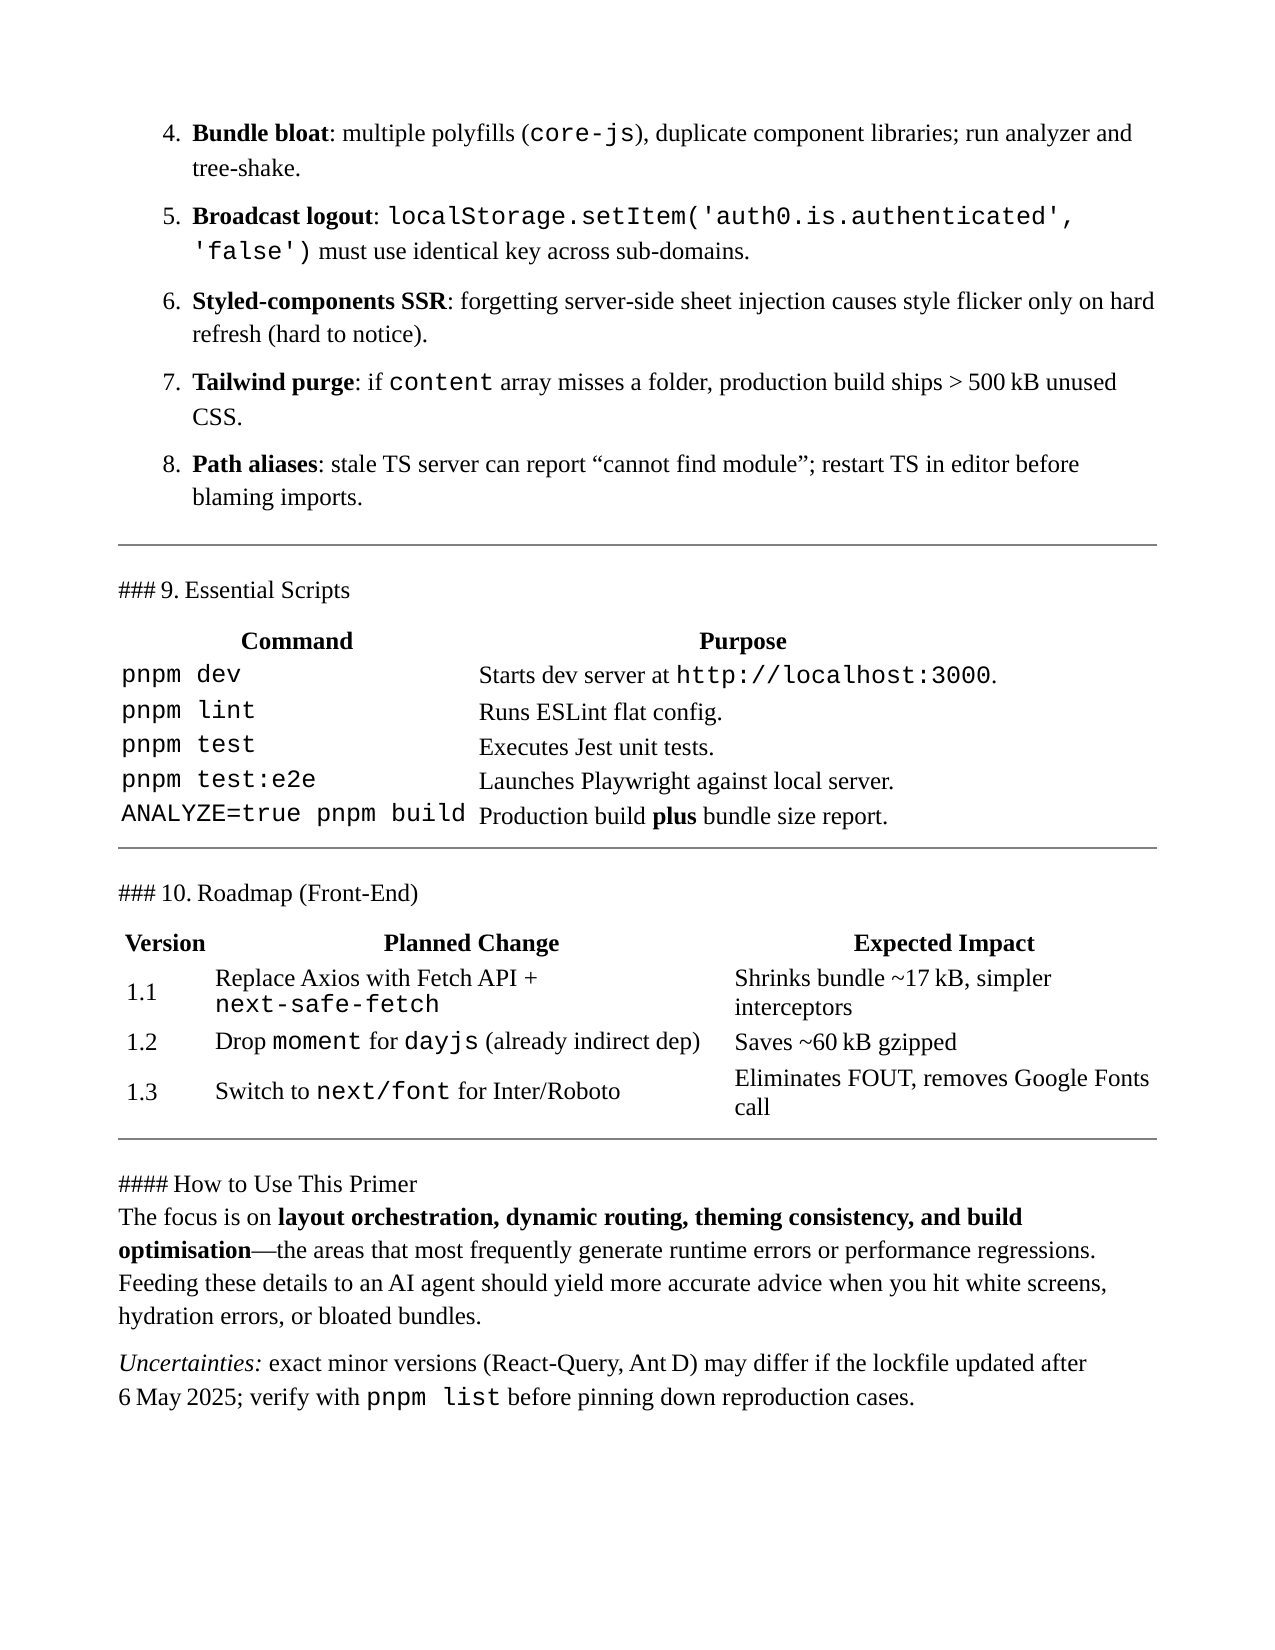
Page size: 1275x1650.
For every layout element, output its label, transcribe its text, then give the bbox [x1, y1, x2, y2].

table_cell pnpm test [118, 729, 476, 763]
text ### 9. Essential Scripts [118, 575, 1157, 604]
table_cell Drop moment for dayjs (already indirect dep) [212, 1024, 731, 1060]
table_cell Replace Axios with Fetch API + next-safe-fetch [212, 960, 731, 1023]
list Broadcast logout: localStorage.setItem('auth0.is.authenticated', 'false') must use identical key across sub-domains. [162, 201, 1157, 267]
table_cell Executes Jest unit tests. [476, 729, 1010, 763]
table_cell Saves ~60 kB gzipped [731, 1024, 1157, 1060]
table_cell Shrinks bundle ~17 kB, simpler interceptors [731, 960, 1157, 1023]
table_cell 1.1 [118, 960, 212, 1023]
table_cell Switch to next/font for Inter/Roboto [212, 1060, 731, 1123]
table_header Purpose [476, 623, 1010, 657]
text ### 10. Roadmap (Front-End) [118, 878, 1157, 907]
table_cell pnpm lint [118, 694, 476, 729]
table_cell ANALYZE=true pnpm build [118, 798, 476, 832]
table_header Expected Impact [731, 926, 1157, 960]
list Styled-components SSR: forgetting server-side sheet injection causes style flicker only on hard refresh (hard to notice). [162, 286, 1157, 348]
table_cell Launches Playwright against local server. [476, 763, 1010, 798]
list Path aliases: stale TS server can report “cannot find module”; restart TS in editor before blaming imports. [162, 449, 1157, 511]
table_header Planned Change [212, 926, 731, 960]
table_cell pnpm test:e2e [118, 763, 476, 798]
text #### How to Use This Primer The focus is on layout orchestration, dynamic routing, theming consistency, and build optimisation—the areas that most frequently generate runtime errors or performance regressions. Feeding these details to an AI agent should yield more accurate advice when you hit white screens, hydration errors, or bloated bundles. [118, 1169, 1157, 1330]
table_cell pnpm dev [118, 658, 476, 694]
text Uncertainties: exact minor versions (React-Query, Ant D) may differ if the lockfile updated after 6 May 2025; verify with pnpm list before pinning down reproduction cases. [118, 1348, 1157, 1412]
table_cell 1.2 [118, 1024, 212, 1060]
table_cell Runs ESLint flat config. [476, 694, 1010, 729]
table_header Version [118, 926, 212, 960]
table_cell Production build plus bundle size report. [476, 798, 1010, 832]
list Tailwind purge: if content array misses a folder, production build ships > 500 kB unused CSS. [162, 367, 1157, 430]
table_header Command [118, 623, 476, 657]
table_cell Eliminates FOUT, removes Google Fonts call [731, 1060, 1157, 1123]
table_cell Starts dev server at http://localhost:3000. [476, 658, 1010, 694]
list Bundle bloat: multiple polyfills (core-js), duplicate component libraries; run analyzer and tree-shake. [162, 118, 1157, 182]
table_cell 1.3 [118, 1060, 212, 1123]
